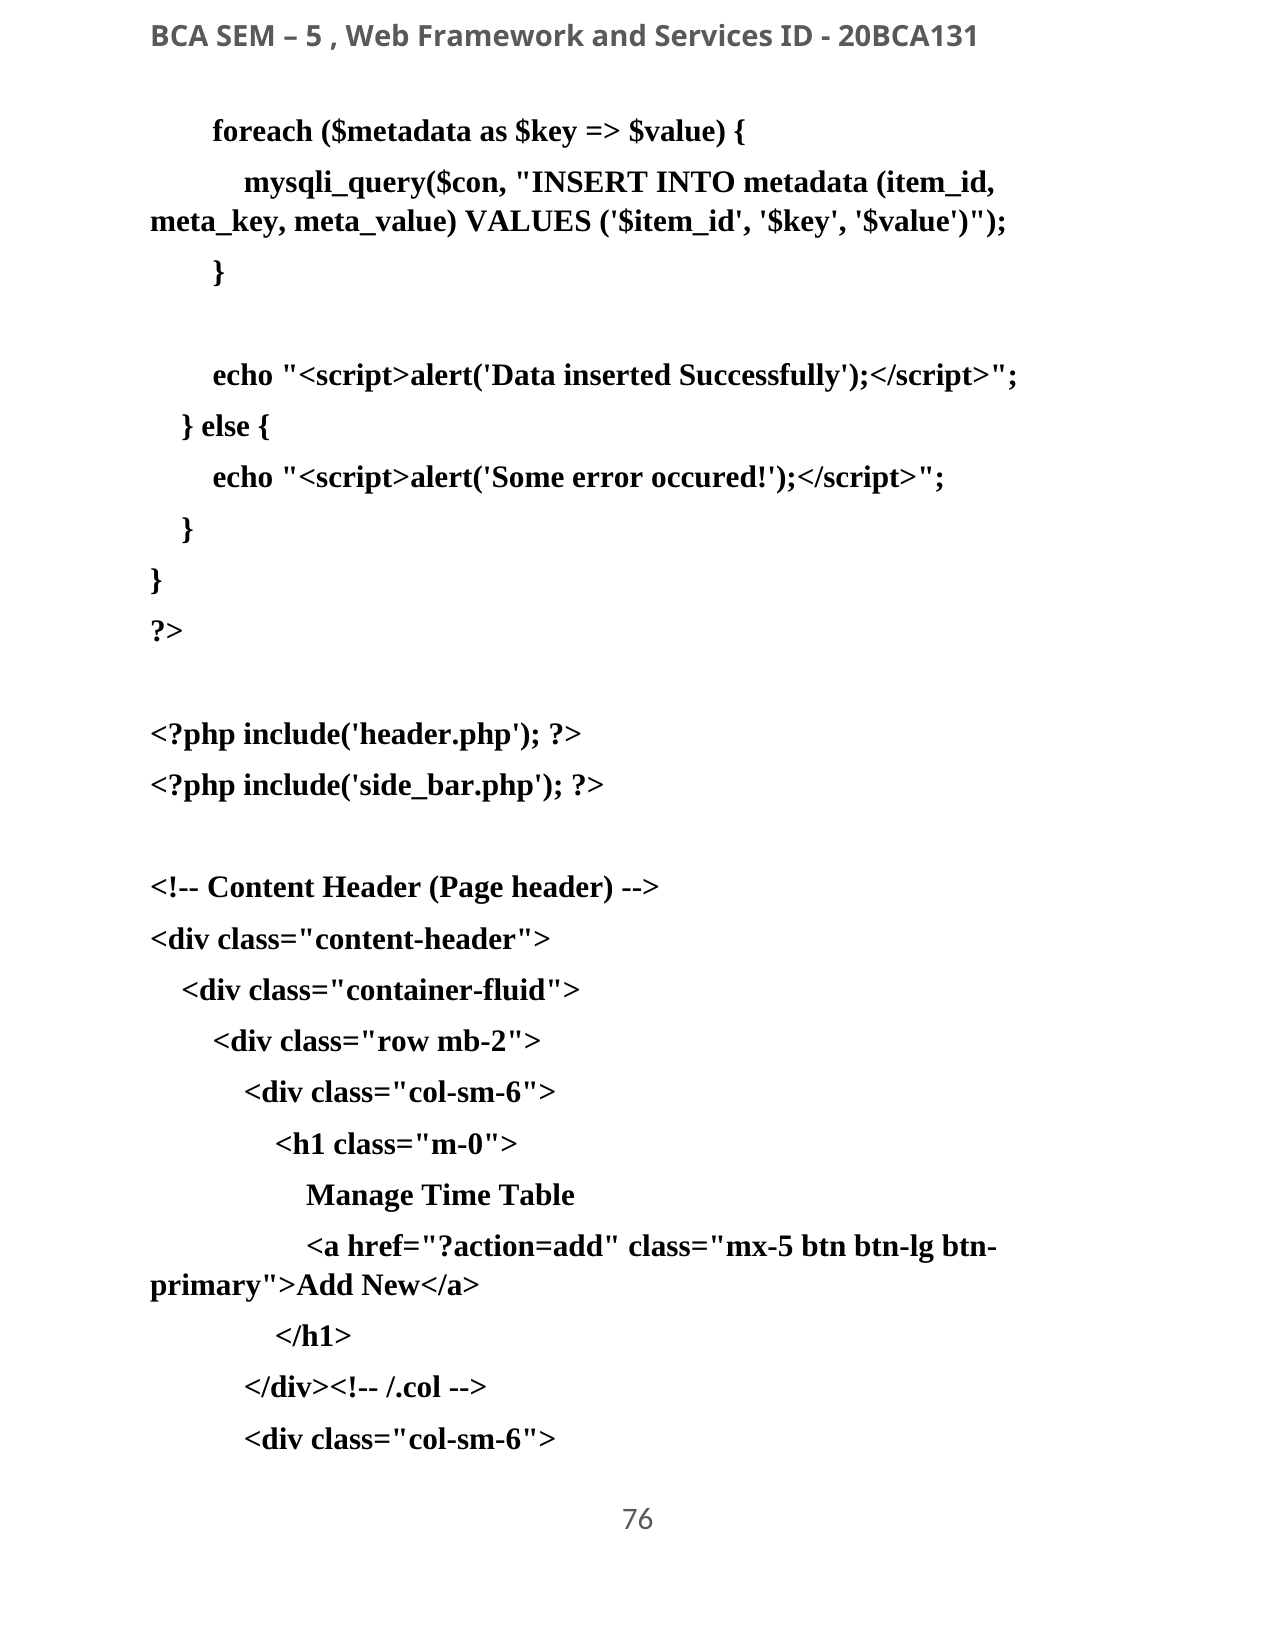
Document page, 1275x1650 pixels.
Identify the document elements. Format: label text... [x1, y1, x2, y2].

text foreach ($metadata as $key => $value) { [150, 112, 1125, 148]
text <div class="container-fluid"> [150, 971, 1125, 1007]
text } [150, 561, 1125, 597]
text ?> [150, 612, 1125, 648]
text echo "<script>alert('Data inserted Successfully');</script>"; [150, 356, 1125, 392]
text <?php include('side_bar.php'); ?> [150, 766, 1125, 802]
text <div class="col-sm-6"> [150, 1420, 1125, 1456]
text mysqli_query($con, "INSERT INTO metadata (item_id, meta_key, meta_value) VALUES ('$item_id', '$key', '$value')"); [150, 164, 1125, 238]
text <div class="col-sm-6"> [150, 1074, 1125, 1110]
text </div><!-- /.col --> [150, 1369, 1125, 1405]
text <a href="?action=add" class="mx-5 btn btn-lg btn-primary">Add New</a> [150, 1227, 1125, 1302]
text } else { [150, 407, 1125, 443]
text echo "<script>alert('Some error occured!');</script>"; [150, 459, 1125, 495]
text } [150, 254, 1125, 290]
text Manage Time Table [150, 1176, 1125, 1212]
text <div class="row mb-2"> [150, 1022, 1125, 1058]
text </h1> [150, 1317, 1125, 1353]
text <!-- Content Header (Page header) --> [150, 869, 1125, 905]
text <div class="content-header"> [150, 920, 1125, 956]
text <h1 class="m-0"> [150, 1125, 1125, 1161]
text <?php include('header.php'); ?> [150, 715, 1125, 751]
text } [150, 510, 1125, 546]
